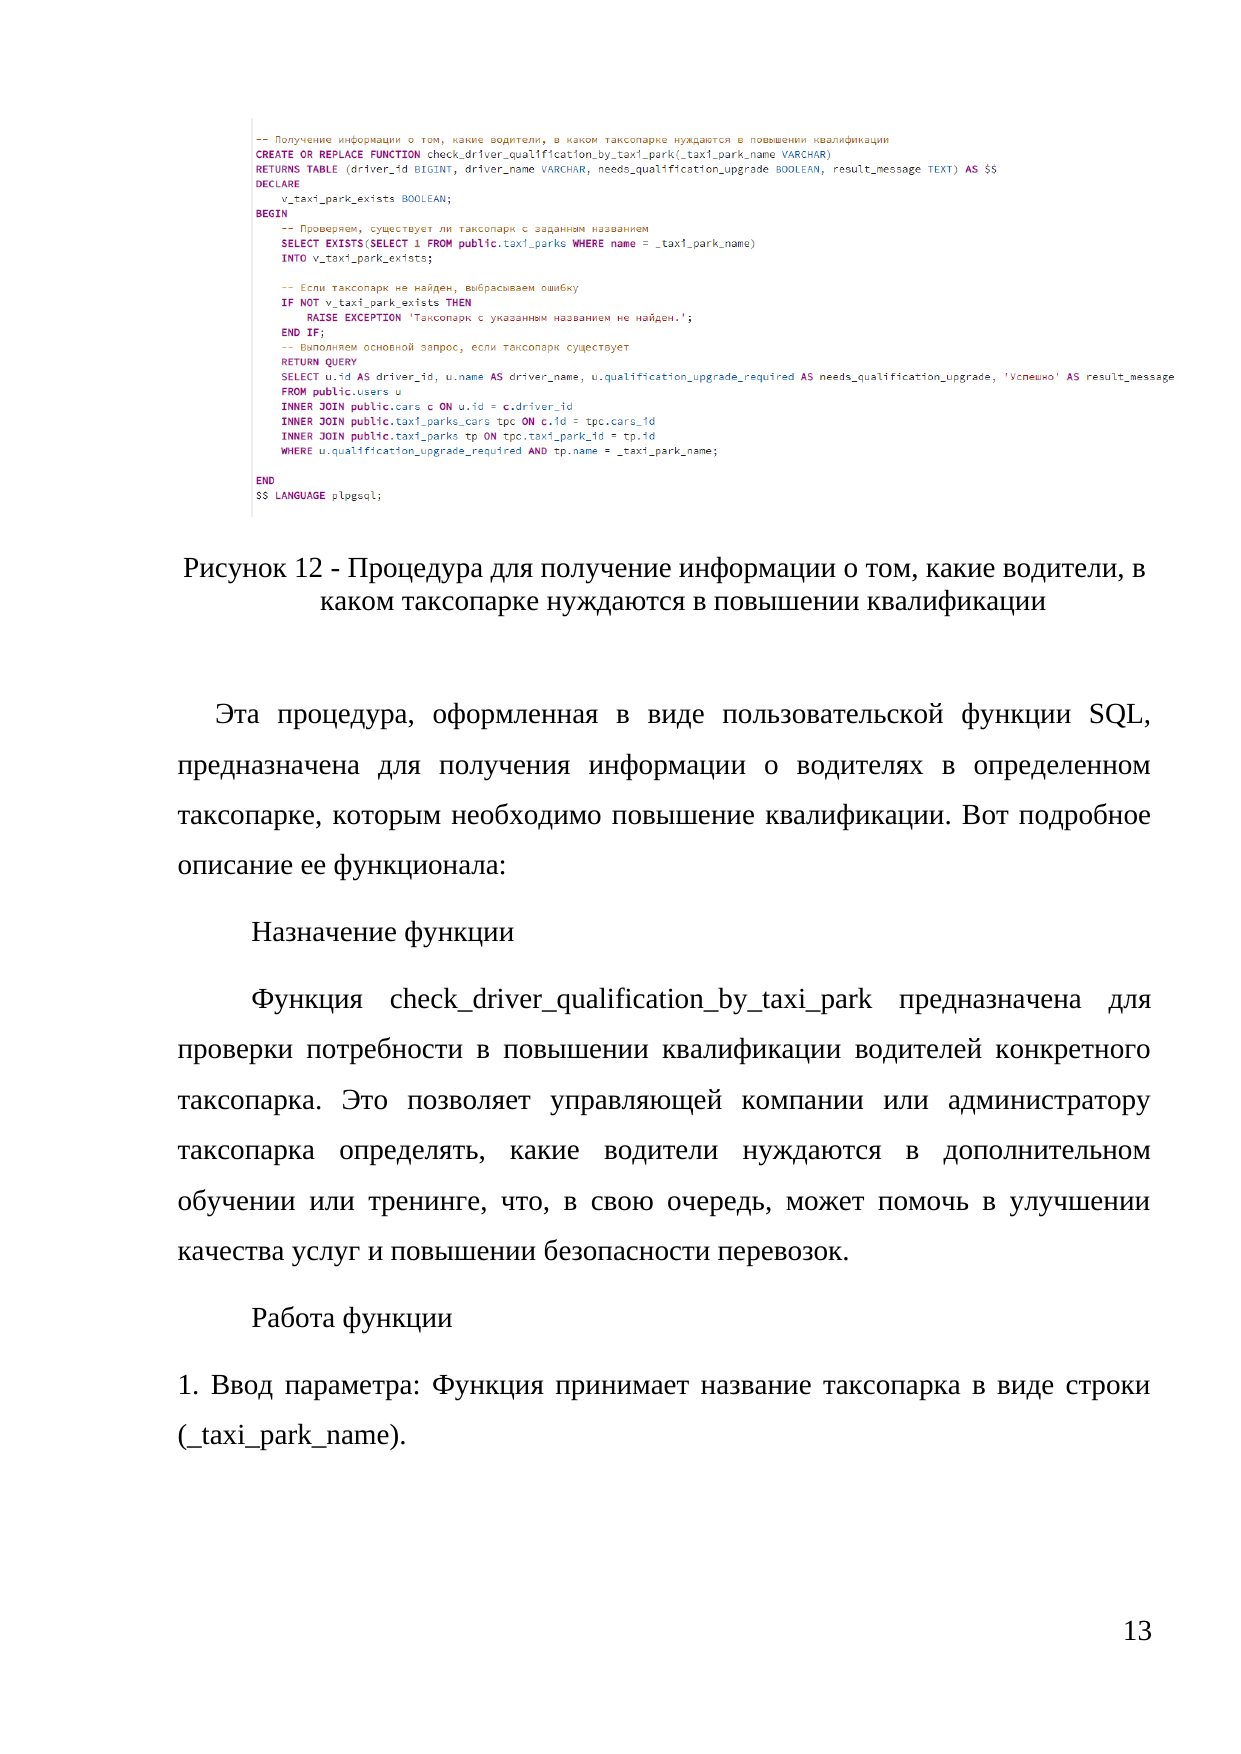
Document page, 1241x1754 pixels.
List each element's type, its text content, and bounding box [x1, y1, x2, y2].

text 1. Ввод параметра: Функция принимает название таксопарка в виде строки (_taxi_park_name). [177, 1367, 1152, 1451]
picture [251, 118, 1226, 517]
text Назначение функции [177, 914, 1152, 948]
text Работа функции [177, 1300, 1152, 1333]
text Функция check_driver_qualification_by_taxi_park предназначена для проверки потребности в повышении квалификации водителей конкретного таксопарка. Это позволяет управляющей компании или администратору таксопарка определять, какие водители нуждаются в дополнительном обучении или тренинге, что, в свою очередь, может помочь в улучшении качества услуг и повышении безопасности перевозок. [177, 981, 1152, 1266]
text Эта процедура, оформленная в виде пользовательской функции SQL, предназначена для получения информации о водителях в определенном таксопарке, которым необходимо повышение квалификации. Вот подробное описание ее функционала: [177, 696, 1152, 881]
text - Процедура для получение информации о том, какие водители, в каком таксопарке нуждаются в повышении квалификации [177, 550, 1152, 617]
